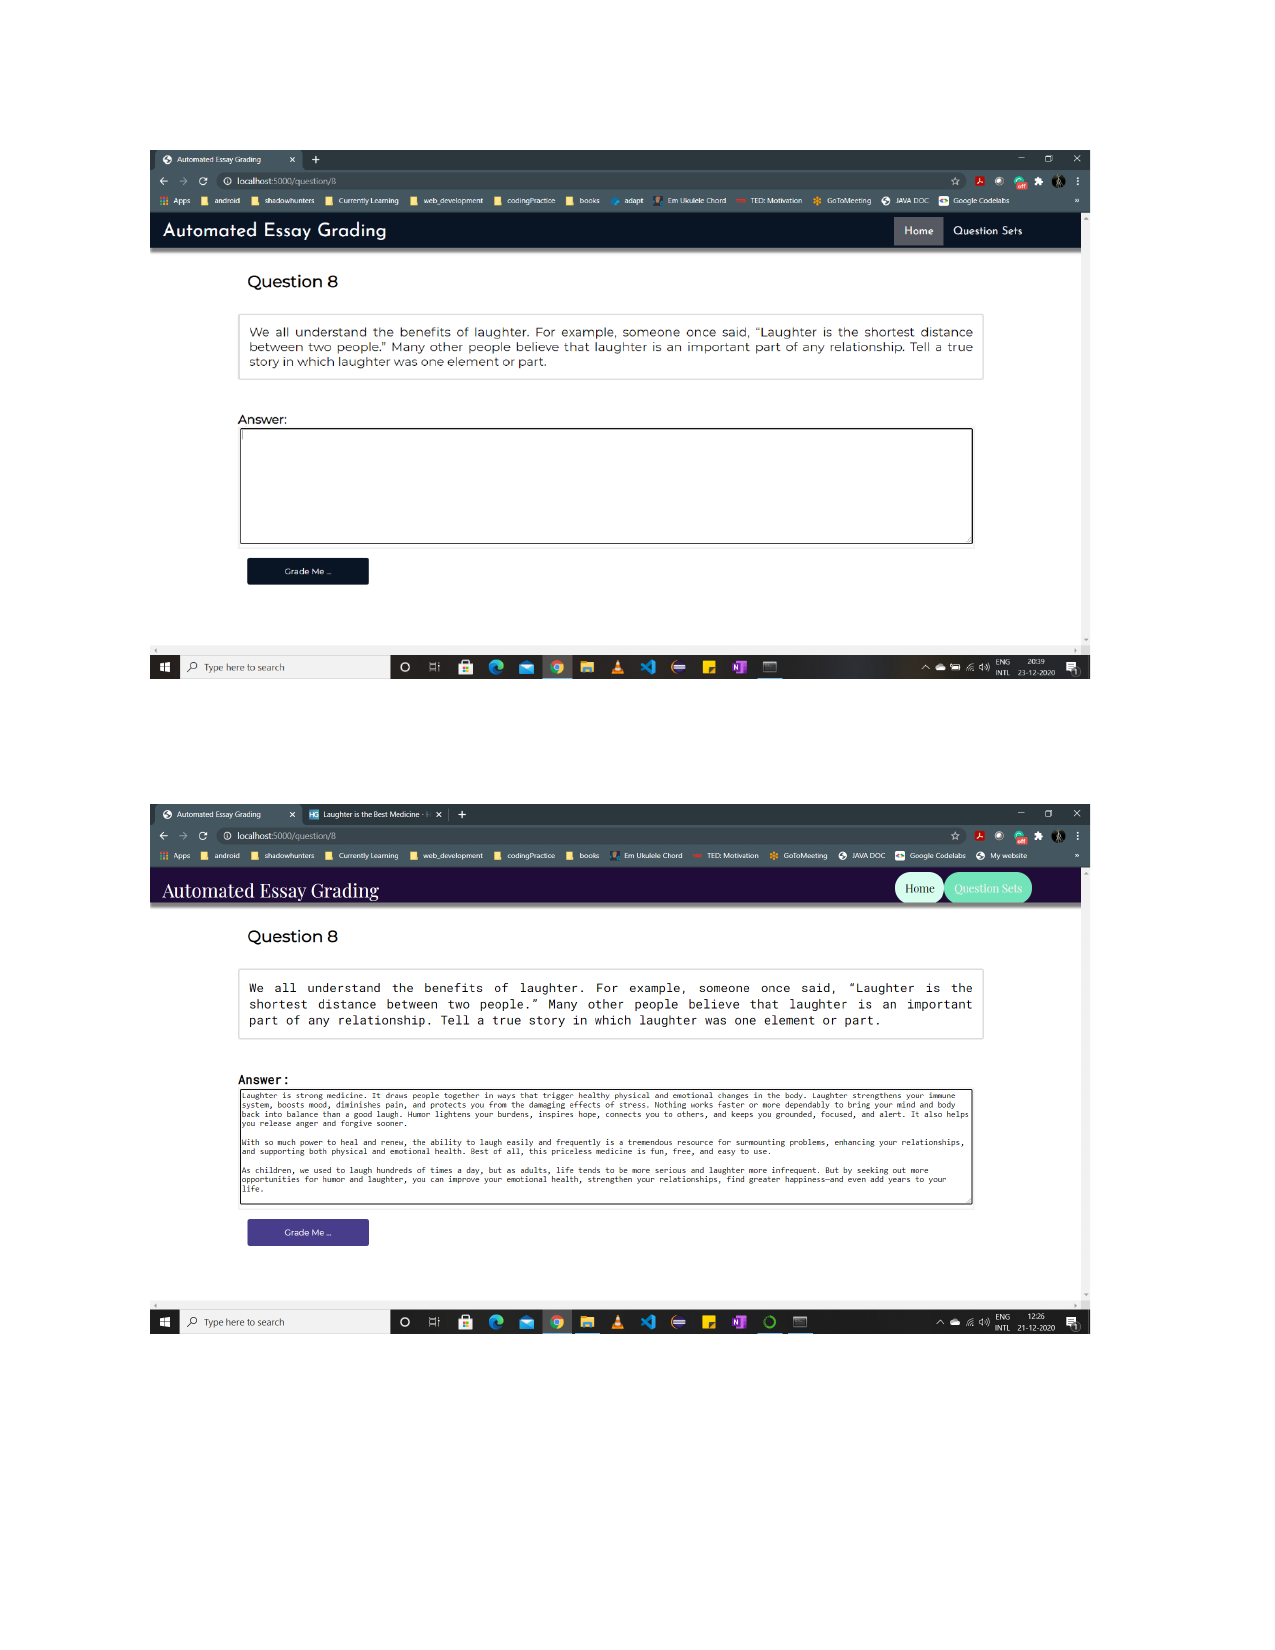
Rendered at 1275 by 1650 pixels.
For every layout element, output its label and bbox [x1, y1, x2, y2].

picture [150, 150, 1091, 679]
picture [150, 804, 1091, 1334]
